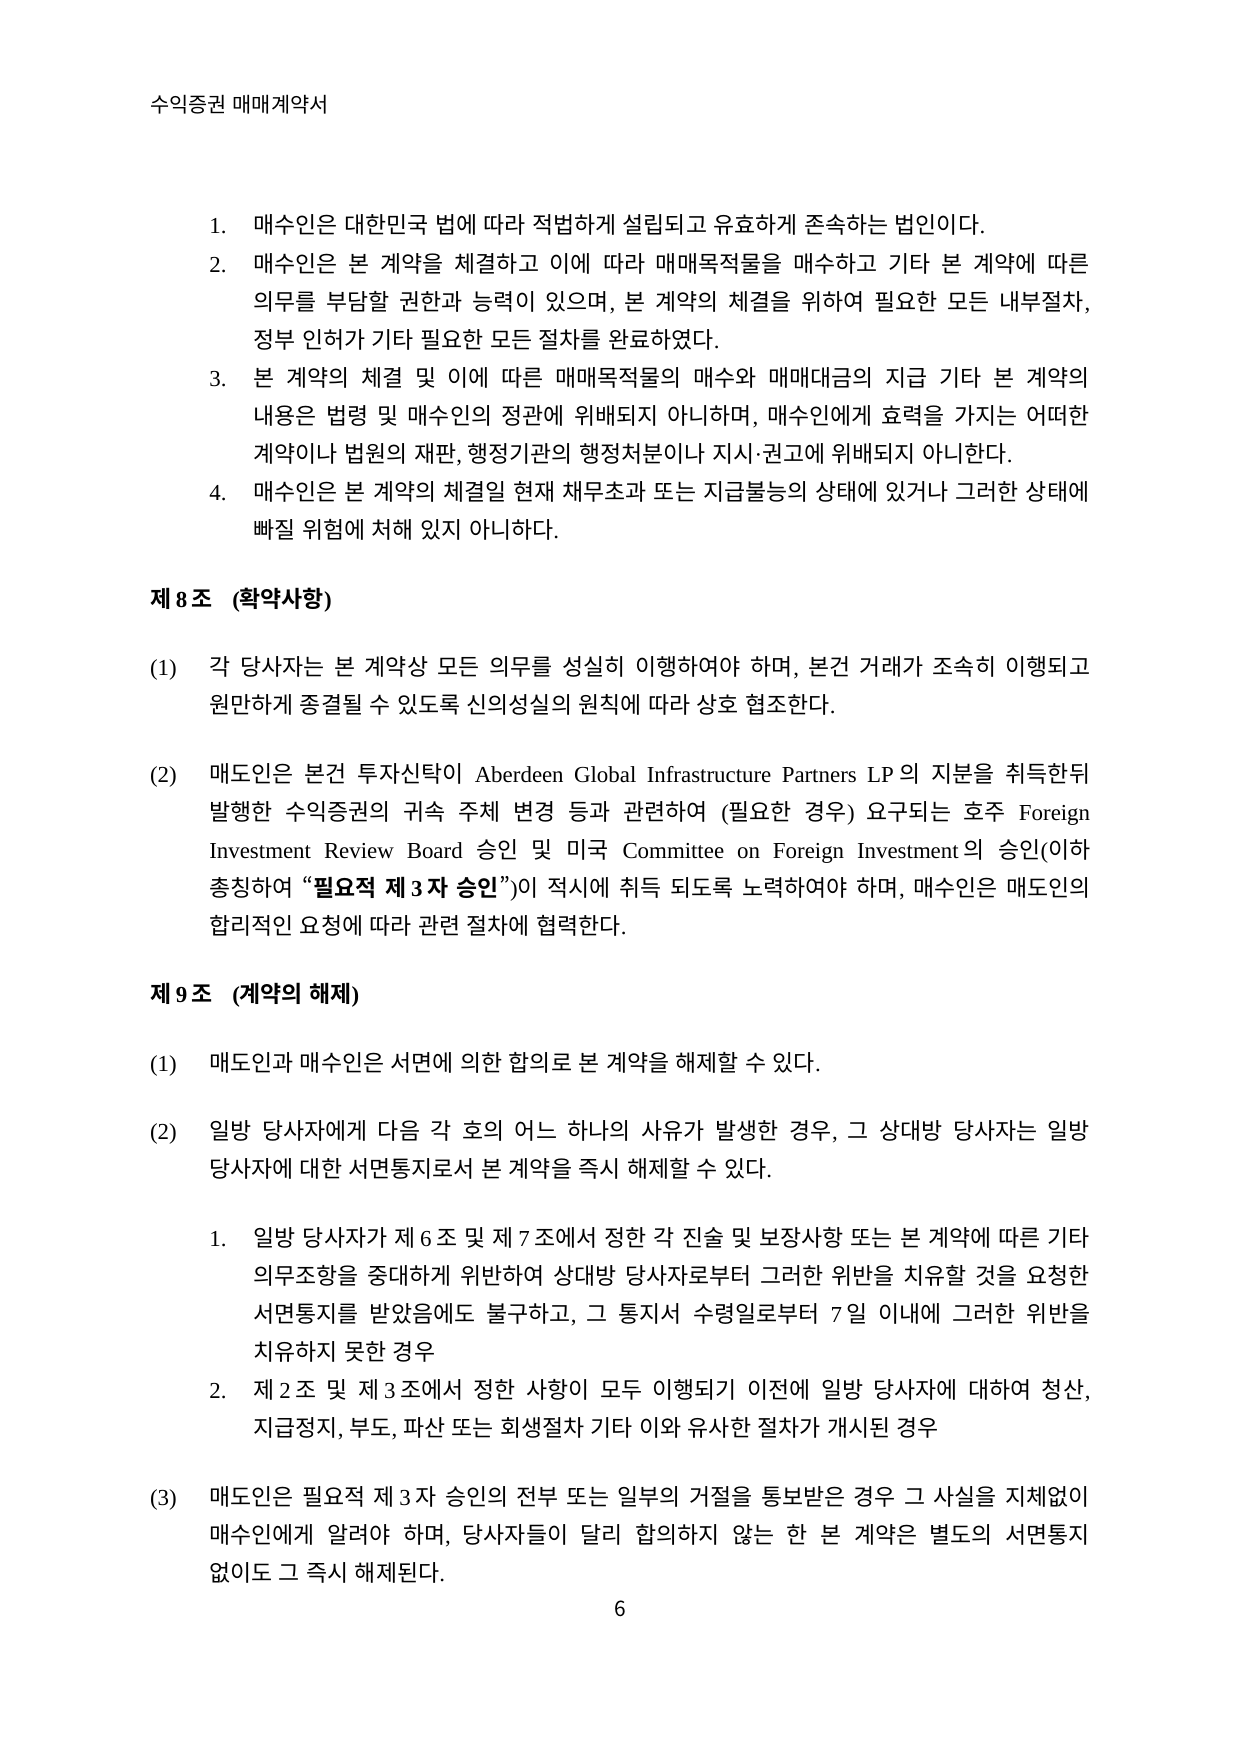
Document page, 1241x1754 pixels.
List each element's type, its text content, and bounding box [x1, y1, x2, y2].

list 매수인은 대한민국 법에 따라 적법하게 설립되고 유효하게 존속하는 법인이다. [209, 207, 1090, 241]
list 매도인은 필요적 제3자 승인의 전부 또는 일부의 거절을 통보받은 경우 그 사실을 지체없이 매수인에게 알려야 하며, 당사자들이 달리 합의하지 않는 한 본 계약은 별도의 서면통지 없이도 그 즉시 해제된다. [150, 1478, 1090, 1588]
list 제2조 및 제3조에서 정한 사항이 모두 이행되기 이전에 일방 당사자에 대하여 청산, 지급정지, 부도, 파산 또는 회생절차 기타 이와 유사한 절차가 개시된 경우 [209, 1372, 1090, 1443]
text 제9조 (계약의 해제) [150, 976, 1090, 1009]
list 일방 당사자가 제6조 및 제7조에서 정한 각 진술 및 보장사항 또는 본 계약에 따른 기타 의무조항을 중대하게 위반하여 상대방 당사자로부터 그러한 위반을 치유할 것을 요청한 서면통지를 받았음에도 불구하고, 그 통지서 수령일로부터 7일 이내에 그러한 위반을 치유하지 못한 경우 [209, 1219, 1090, 1367]
list 매도인은 본건 투자신탁이 Aberdeen Global Infrastructure Partners LP의 지분을 취득한뒤 발행한 수익증권의 귀속 주체 변경 등과 관련하여 (필요한 경우) 요구되는 호주 Foreign Investment Review Board 승인 및 미국 Committee on Foreign Investment의 승인(이하 총칭하여 “필요적 제3자 승인”)이 적시에 취득 되도록 노력하여야 하며, 매수인은 매도인의 합리적인 요청에 따라 관련 절차에 협력한다. [150, 756, 1090, 941]
list 각 당사자는 본 계약상 모든 의무를 성실히 이행하여야 하며, 본건 거래가 조속히 이행되고 원만하게 종결될 수 있도록 신의성실의 원칙에 따라 상호 협조한다. [150, 649, 1090, 720]
list 매수인은 본 계약의 체결일 현재 채무초과 또는 지급불능의 상태에 있거나 그러한 상태에 빠질 위험에 처해 있지 아니하다. [209, 474, 1090, 546]
list 본 계약의 체결 및 이에 따른 매매목적물의 매수와 매매대금의 지급 기타 본 계약의 내용은 법령 및 매수인의 정관에 위배되지 아니하며, 매수인에게 효력을 가지는 어떠한 계약이나 법원의 재판, 행정기관의 행정처분이나 지시·권고에 위배되지 아니한다. [209, 360, 1090, 469]
list 매도인과 매수인은 서면에 의한 합의로 본 계약을 해제할 수 있다. [150, 1045, 1090, 1078]
list 매수인은 본 계약을 체결하고 이에 따라 매매목적물을 매수하고 기타 본 계약에 따른 의무를 부담할 권한과 능력이 있으며, 본 계약의 체결을 위하여 필요한 모든 내부절차, 정부 인허가 기타 필요한 모든 절차를 완료하였다. [209, 246, 1090, 355]
list 일방 당사자에게 다음 각 호의 어느 하나의 사유가 발생한 경우, 그 상대방 당사자는 일방 당사자에 대한 서면통지로서 본 계약을 즉시 해제할 수 있다. [150, 1113, 1090, 1184]
text 제8조 (확약사항) [150, 581, 1090, 614]
